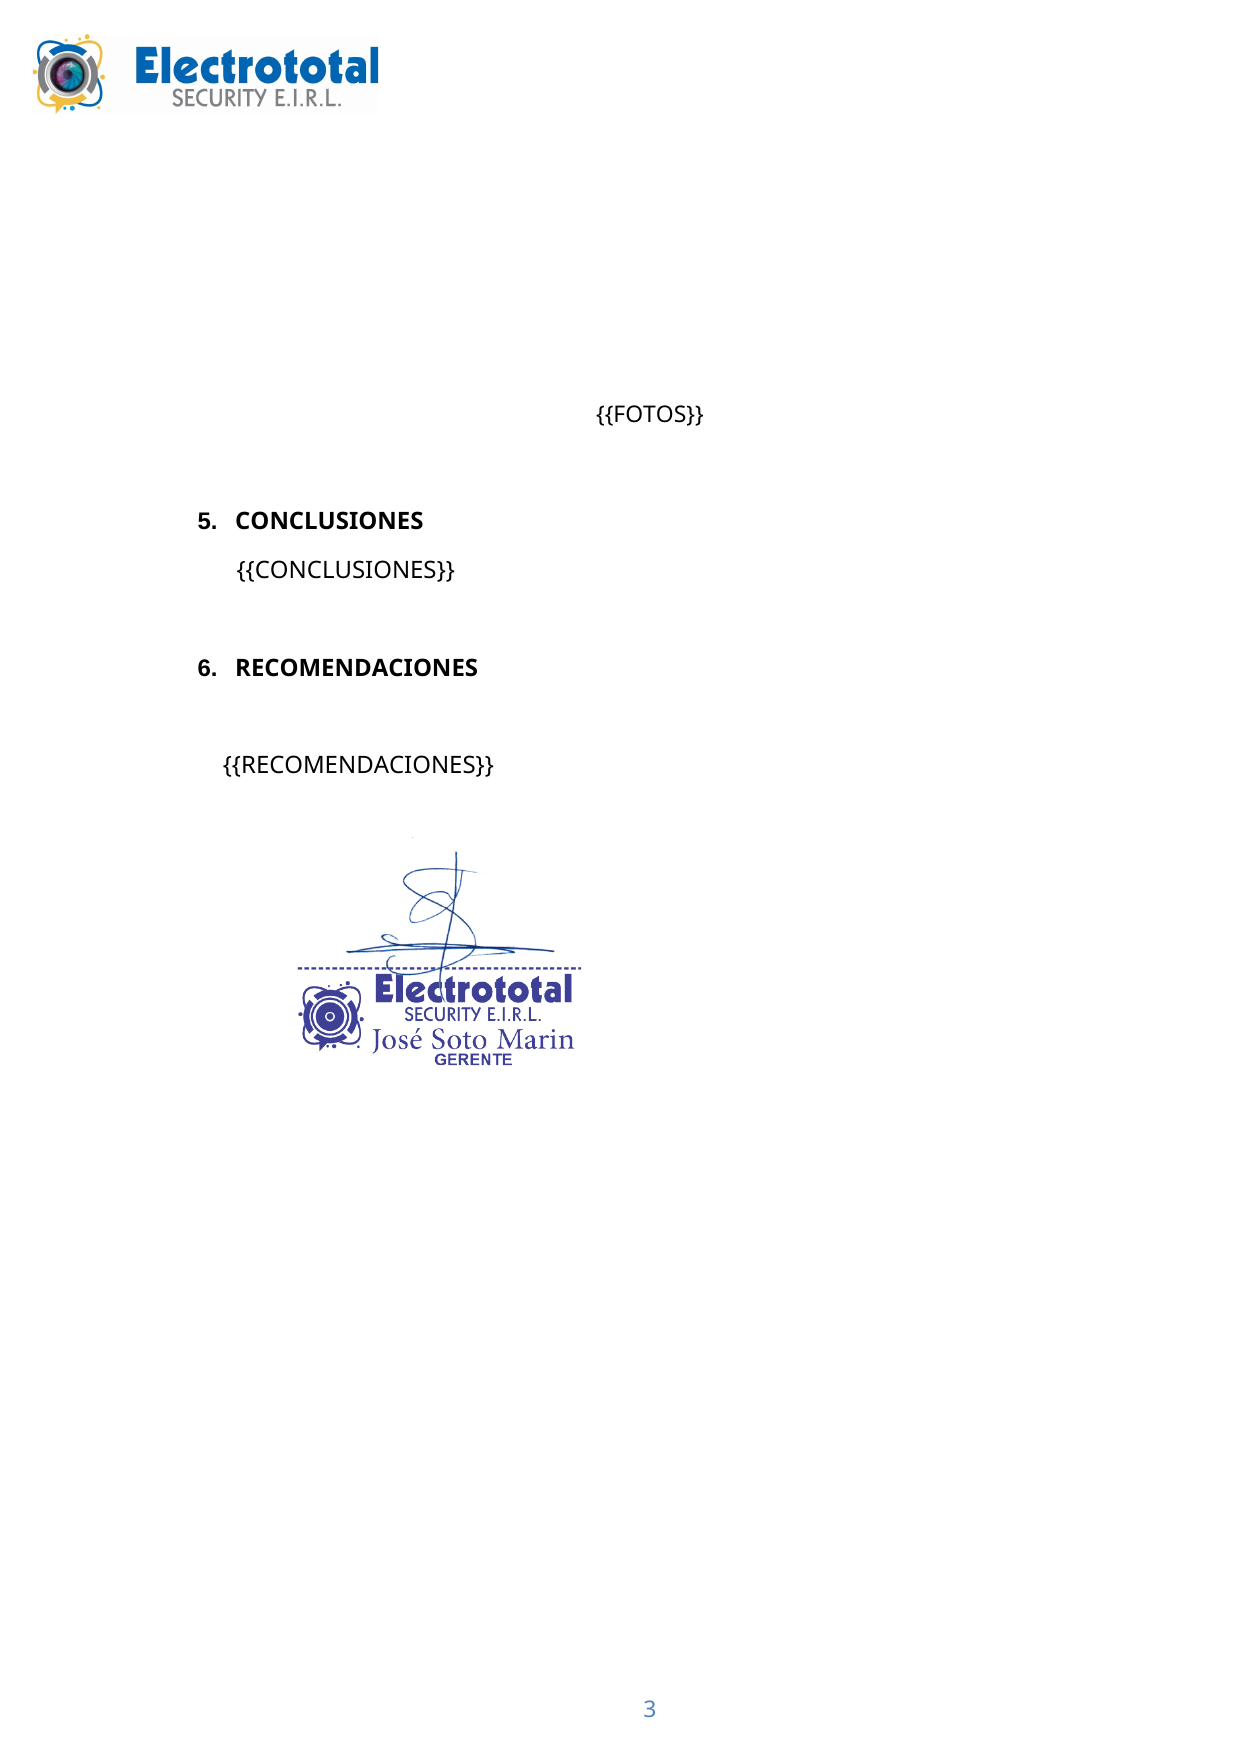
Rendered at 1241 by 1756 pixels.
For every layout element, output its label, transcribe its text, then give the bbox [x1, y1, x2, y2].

picture [297, 829, 582, 1066]
text {{RECOMENDACIONES}} [223, 748, 1152, 781]
picture [32, 34, 379, 114]
subtitle RECOMENDACIONES [197, 650, 1152, 683]
text {{CONCLUSIONES}} [236, 553, 1140, 585]
text {{FOTOS}} [148, 398, 1152, 429]
subtitle CONCLUSIONES [197, 504, 1152, 536]
